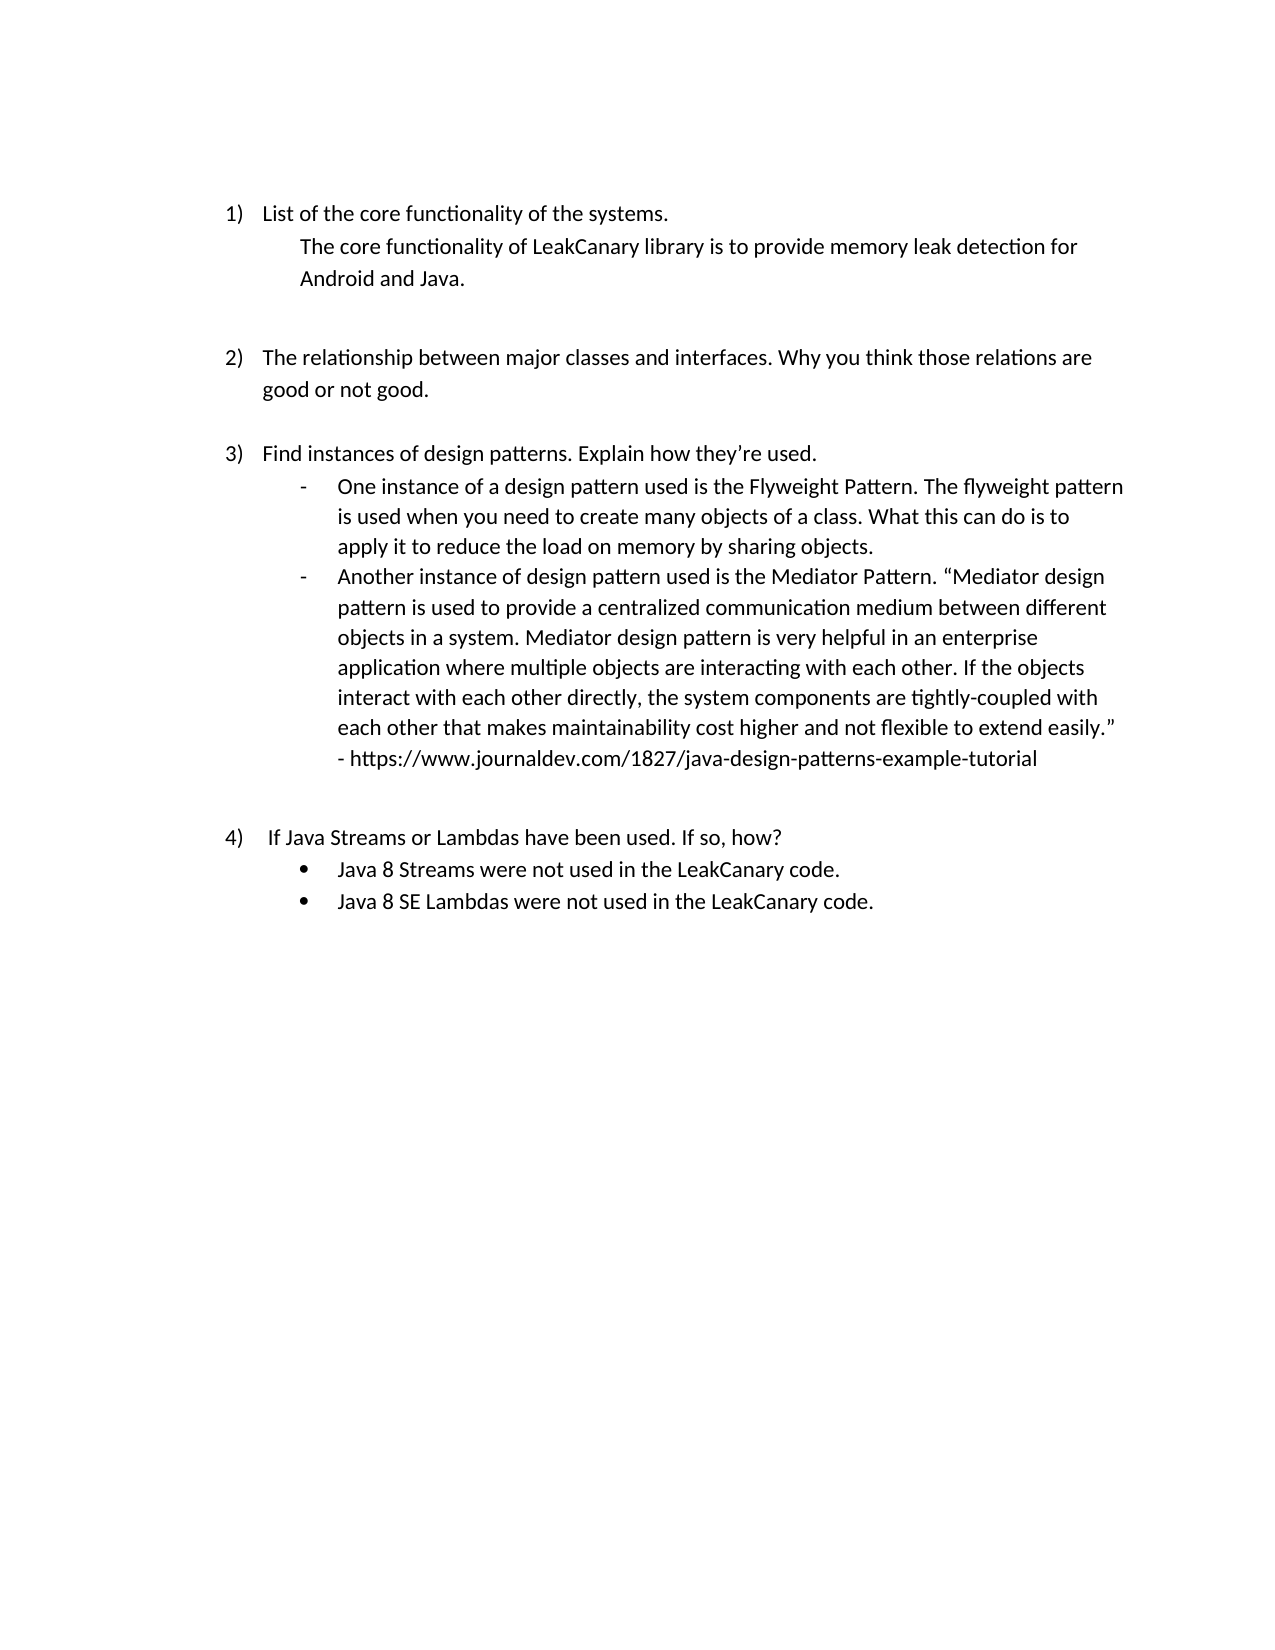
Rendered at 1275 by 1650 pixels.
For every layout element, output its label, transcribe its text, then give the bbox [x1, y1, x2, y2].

text Android and Java. [225, 264, 1125, 292]
list Another instance of design pattern used is the Mediator Pattern. “Mediator design pattern is used to provide a centralized communication medium between different objects in a system. Mediator design pattern is very helpful in an enterprise application where multiple objects are interacting with each other. If the objects interact with each other directly, the system components are tightly-coupled with each other that makes maintainability cost higher and not flexible to extend easily.” - https://www.journaldev.com/1827/java-design-patterns-example-tutorial [300, 562, 1125, 772]
text The core functionality of LeakCanary library is to provide memory leak detection for [225, 232, 1125, 260]
list Java 8 SE Lambdas were not used in the LeakCanary code. [300, 887, 1125, 915]
list Java 8 Streams were not used in the LeakCanary code. [300, 855, 1125, 883]
list The relationship between major classes and interfaces. Why you think those relations are good or not good. [225, 343, 1125, 403]
list One instance of a design pattern used is the Flyweight Pattern. The flyweight pattern is used when you need to create many objects of a class. What this can do is to apply it to reduce the load on memory by sharing objects. [300, 472, 1125, 560]
list List of the core functionality of the systems. [225, 199, 1125, 228]
list If Java Streams or Lambdas have been used. If so, how? [225, 823, 1125, 851]
list Find instances of design patterns. Explain how they’re used. [225, 439, 1125, 468]
